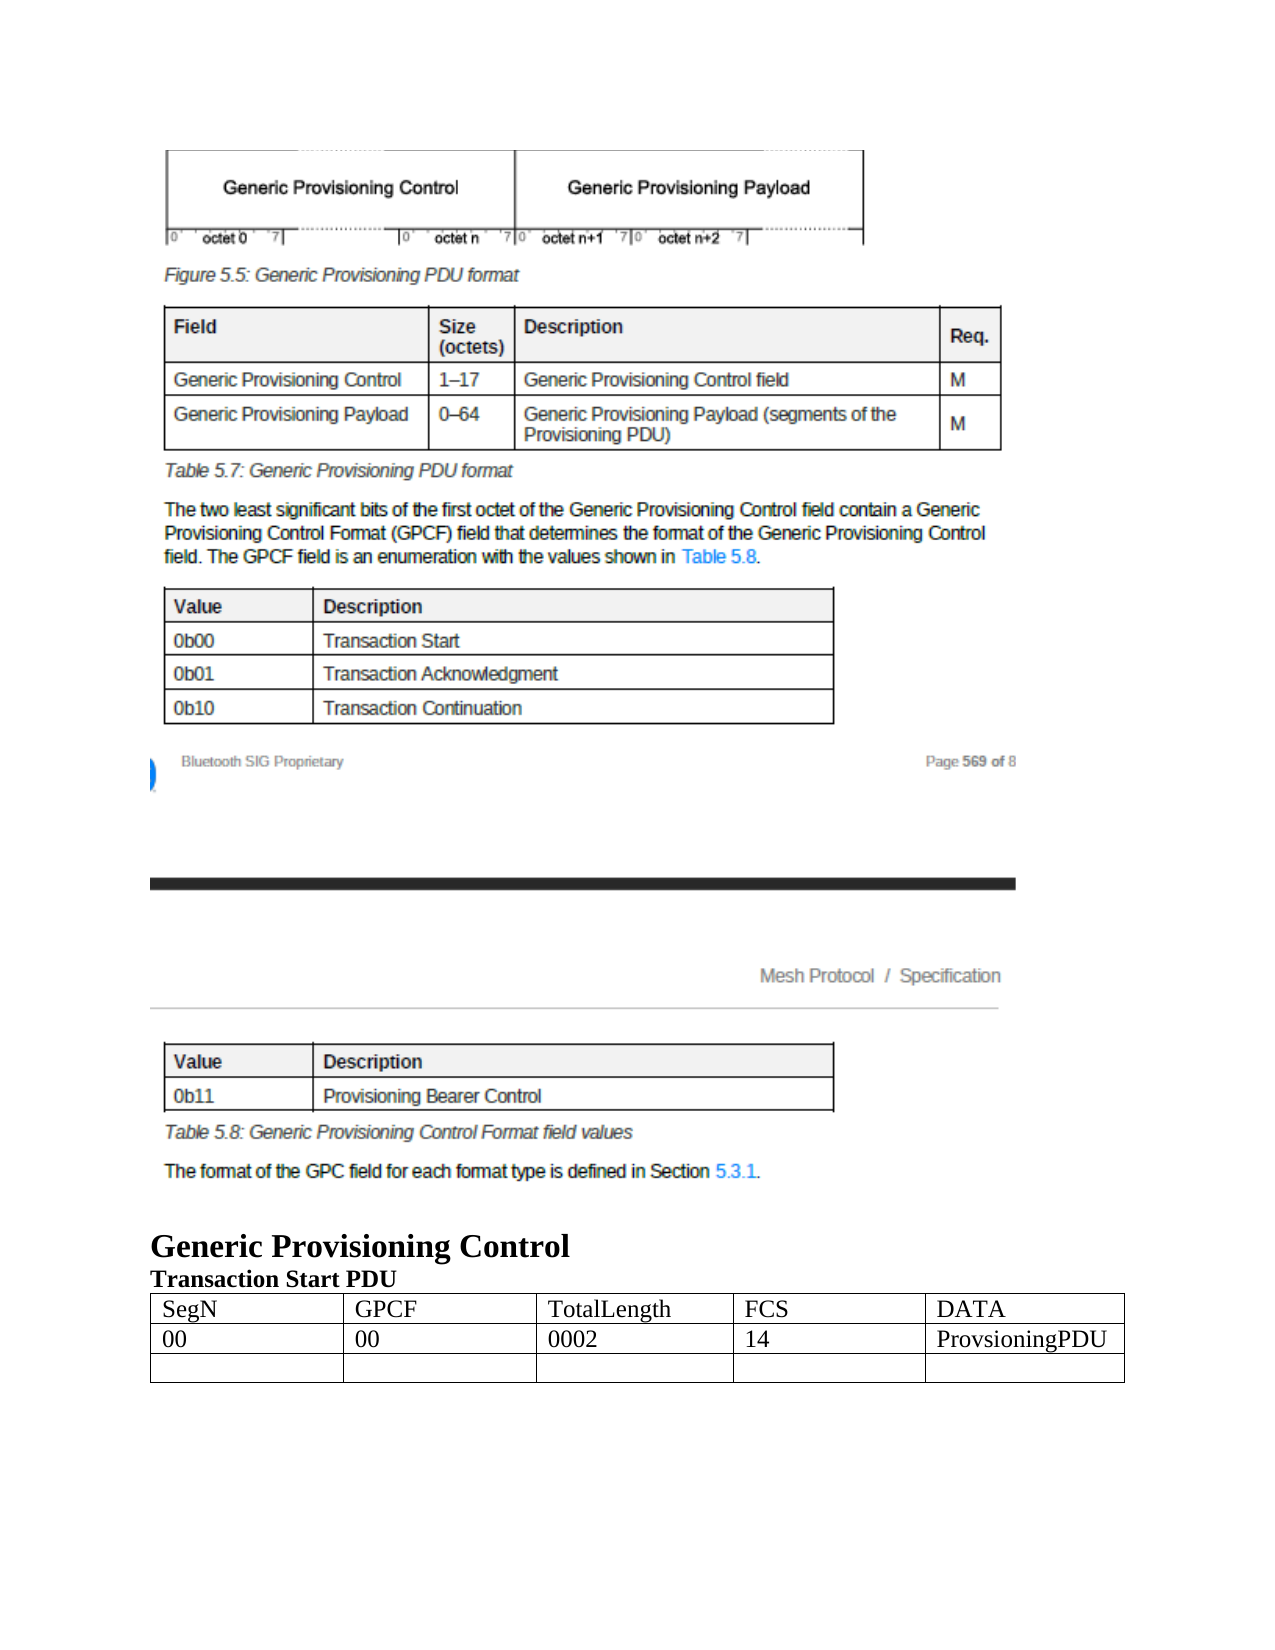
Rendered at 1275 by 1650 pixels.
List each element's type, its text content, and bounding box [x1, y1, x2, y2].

table_cell 00 [344, 1324, 536, 1352]
text Generic Provisioning Control [150, 1226, 1125, 1264]
table_header FCS [734, 1294, 925, 1323]
table_cell ProvsioningPDU [926, 1324, 1124, 1352]
table_header GPCF [344, 1294, 536, 1323]
table_cell [926, 1354, 1124, 1382]
table_header TotalLength [537, 1294, 733, 1323]
table_cell 00 [151, 1324, 343, 1352]
text Transaction Start PDU [150, 1264, 1125, 1293]
picture [150, 150, 1016, 1197]
table_cell 14 [734, 1324, 925, 1352]
table_cell [734, 1354, 925, 1382]
table_cell 0002 [537, 1324, 733, 1352]
table_header SegN [151, 1294, 343, 1323]
table_cell [151, 1354, 343, 1382]
table_header DATA [926, 1294, 1124, 1323]
table_cell [344, 1354, 536, 1382]
table_cell [537, 1354, 733, 1382]
